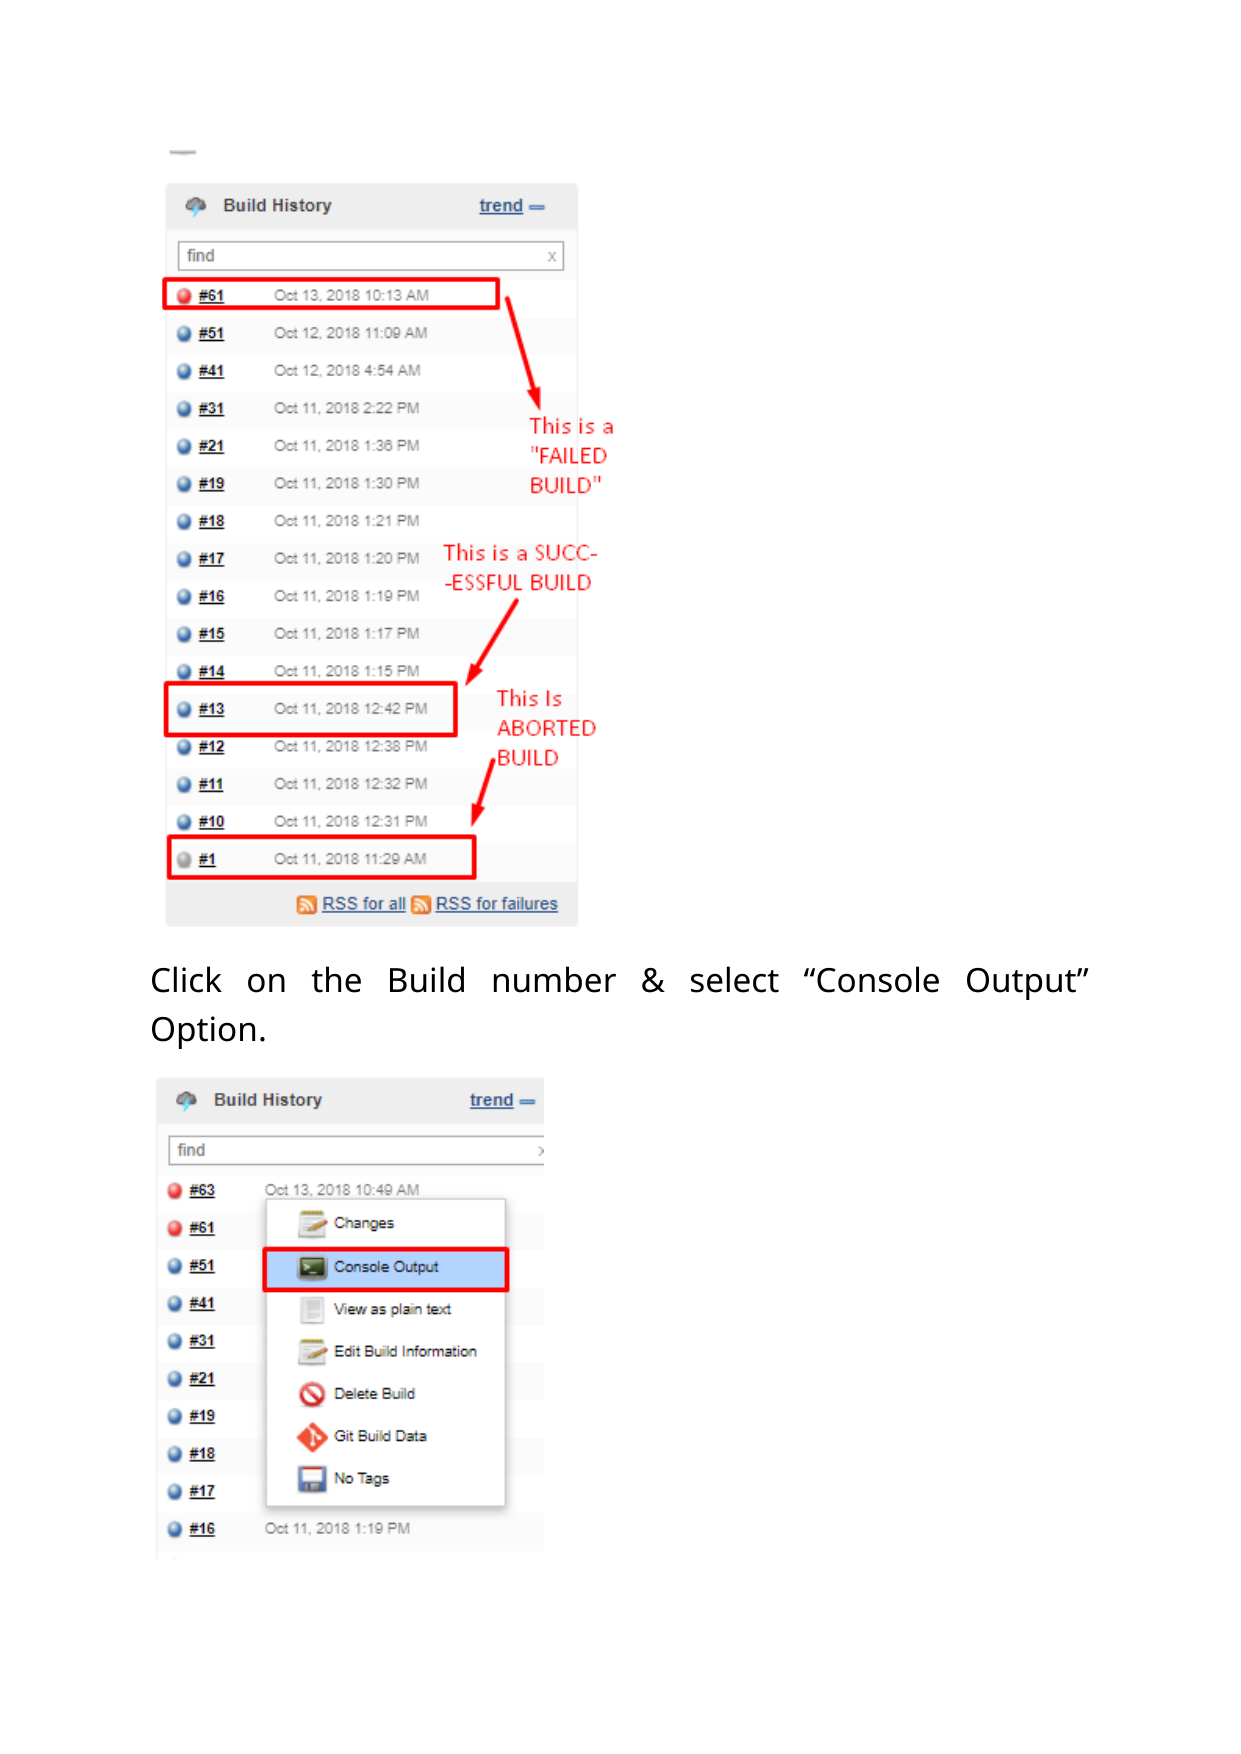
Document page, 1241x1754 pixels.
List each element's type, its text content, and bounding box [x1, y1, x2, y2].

text Click on the Build number & select “Console Output” Option. [150, 956, 1090, 1051]
picture [150, 1071, 544, 1559]
picture [150, 150, 627, 938]
